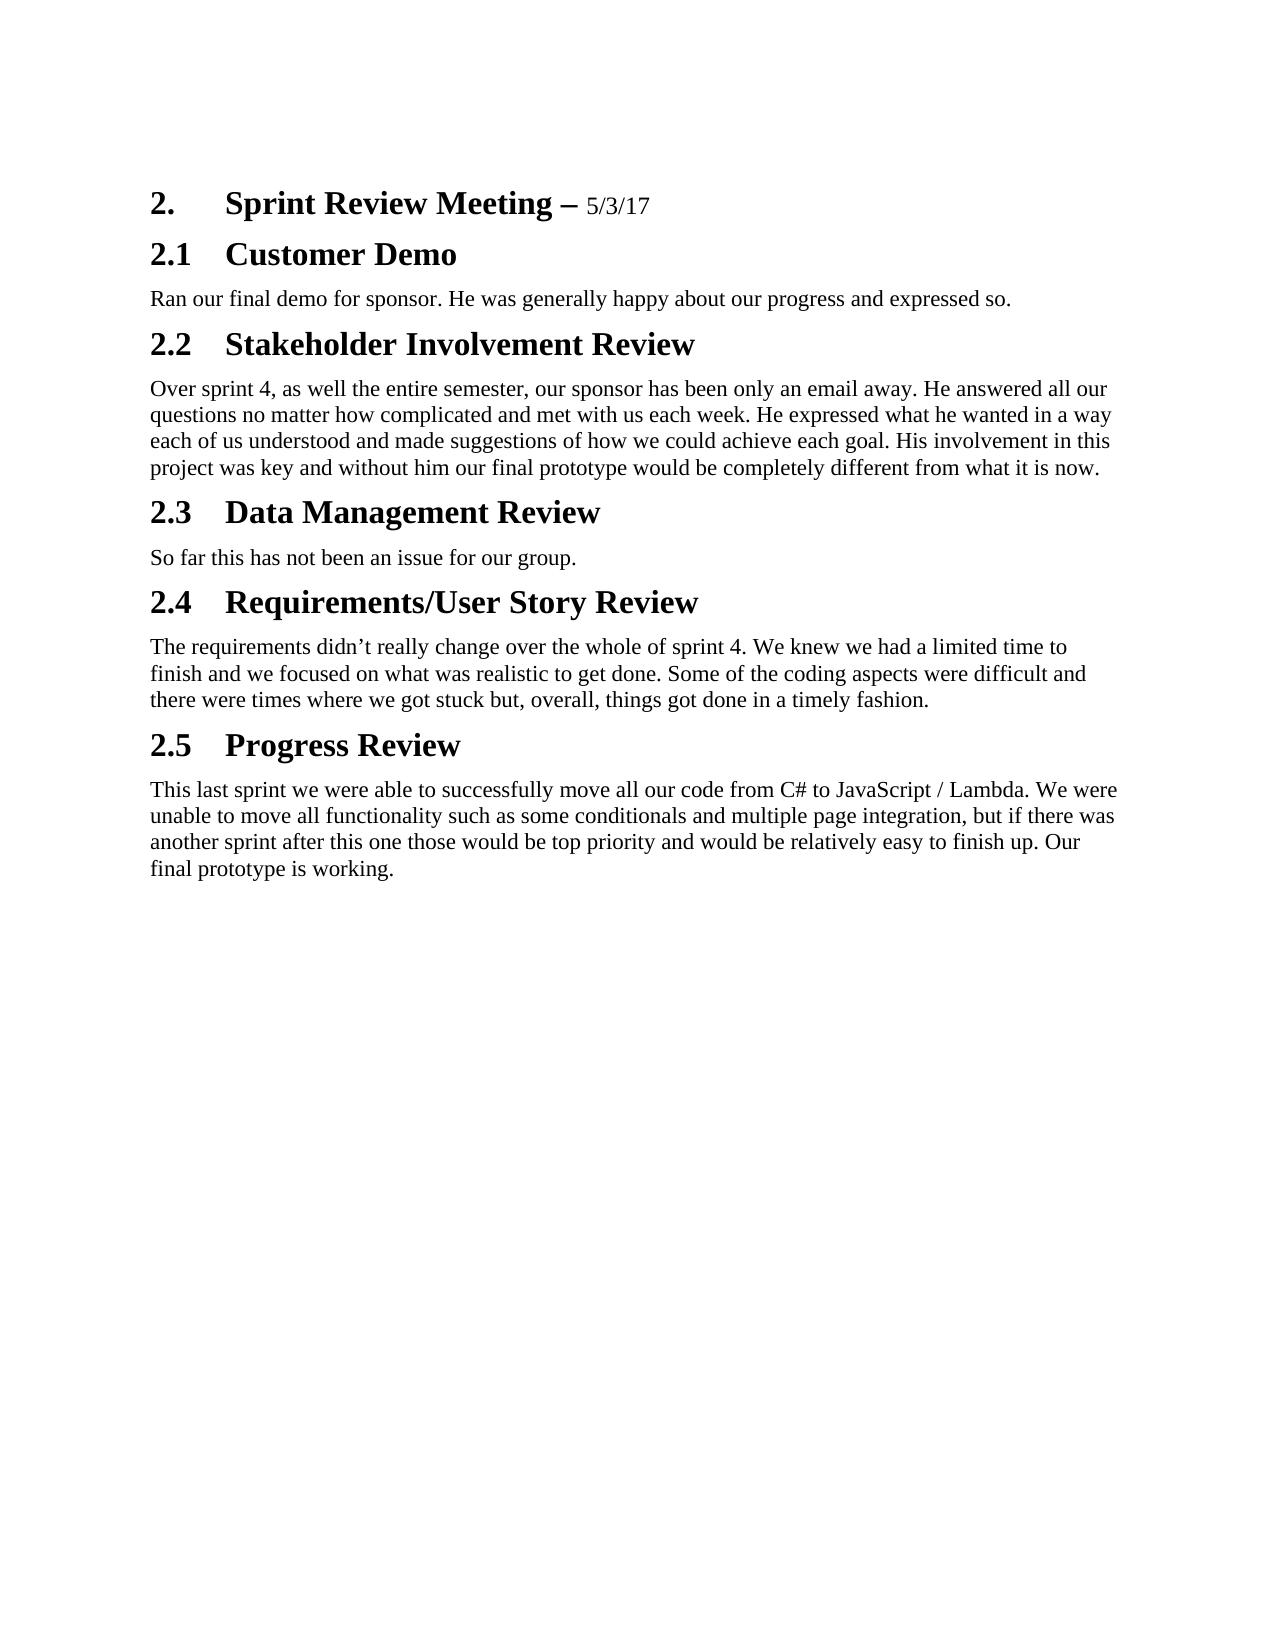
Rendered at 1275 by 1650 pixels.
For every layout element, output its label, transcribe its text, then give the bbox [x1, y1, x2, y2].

text So far this has not been an issue for our group. [150, 544, 1125, 570]
text Over sprint 4, as well the entire semester, our sponsor has been only an email away. He answered all our questions no matter how complicated and met with us each week. He expressed what he wanted in a way each of us understood and made suggestions of how we could achieve each goal. His involvement in this project was key and without him our final prototype would be completely different from what it is now. [150, 375, 1125, 480]
text 2.2 Stakeholder Involvement Review [150, 324, 1125, 362]
text 2.5 Progress Review [150, 725, 1125, 763]
text 2.1 Customer Demo [150, 234, 1125, 273]
text The requirements didn’t really change over the whole of sprint 4. We knew we had a limited time to finish and we focused on what was realistic to get done. Some of the coding aspects were difficult and there were times where we got stuck but, overall, things got done in a timely fashion. [150, 633, 1125, 712]
text 2. Sprint Review Meeting – 5/3/17 [150, 183, 1125, 222]
text 2.3 Data Management Review [150, 493, 1125, 531]
text This last sprint we were able to successfully move all our code from C# to JavaScript / Lambda. We were unable to move all functionality such as some conditionals and multiple page integration, but if there was another sprint after this one those would be top priority and would be relatively easy to finish up. Our final prototype is working. [150, 776, 1125, 881]
text Ran our final demo for sponsor. He was generally happy about our progress and expressed so. [150, 285, 1125, 312]
text 2.4 Requirements/User Story Review [150, 582, 1125, 621]
